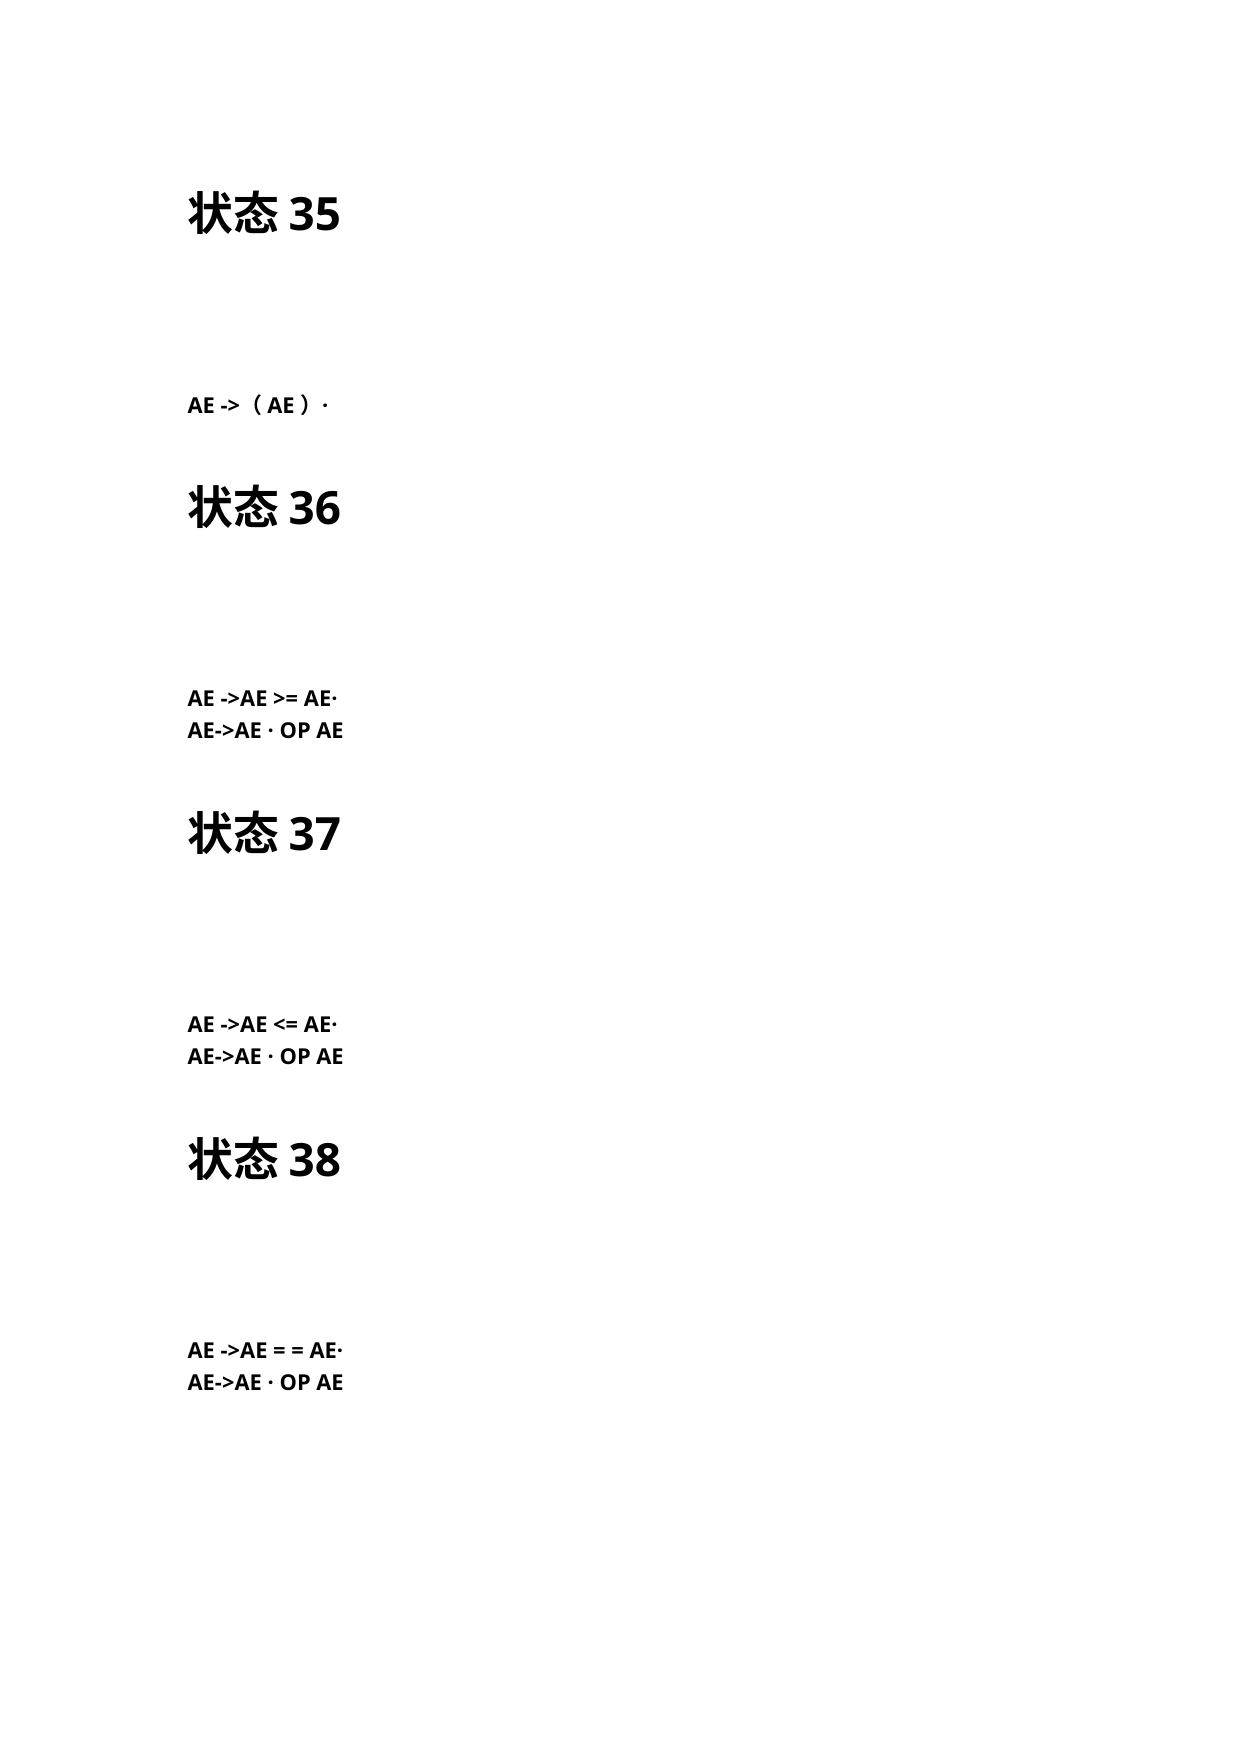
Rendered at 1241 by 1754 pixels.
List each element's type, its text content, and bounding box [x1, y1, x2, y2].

subtitle 状态35 [187, 162, 1053, 259]
text AE ->（ AE ）· [187, 388, 1053, 420]
subtitle 状态36 [187, 456, 1053, 553]
text AE->AE · OP AE [187, 1040, 1053, 1072]
subtitle 状态38 [187, 1108, 1053, 1205]
text AE ->AE >= AE· [187, 681, 1053, 714]
text AE->AE · OP AE [187, 714, 1053, 746]
text AE ->AE <= AE· [187, 1007, 1053, 1040]
subtitle 状态37 [187, 782, 1053, 879]
text AE ->AE = = AE· [187, 1333, 1053, 1366]
text AE->AE · OP AE [187, 1366, 1053, 1398]
